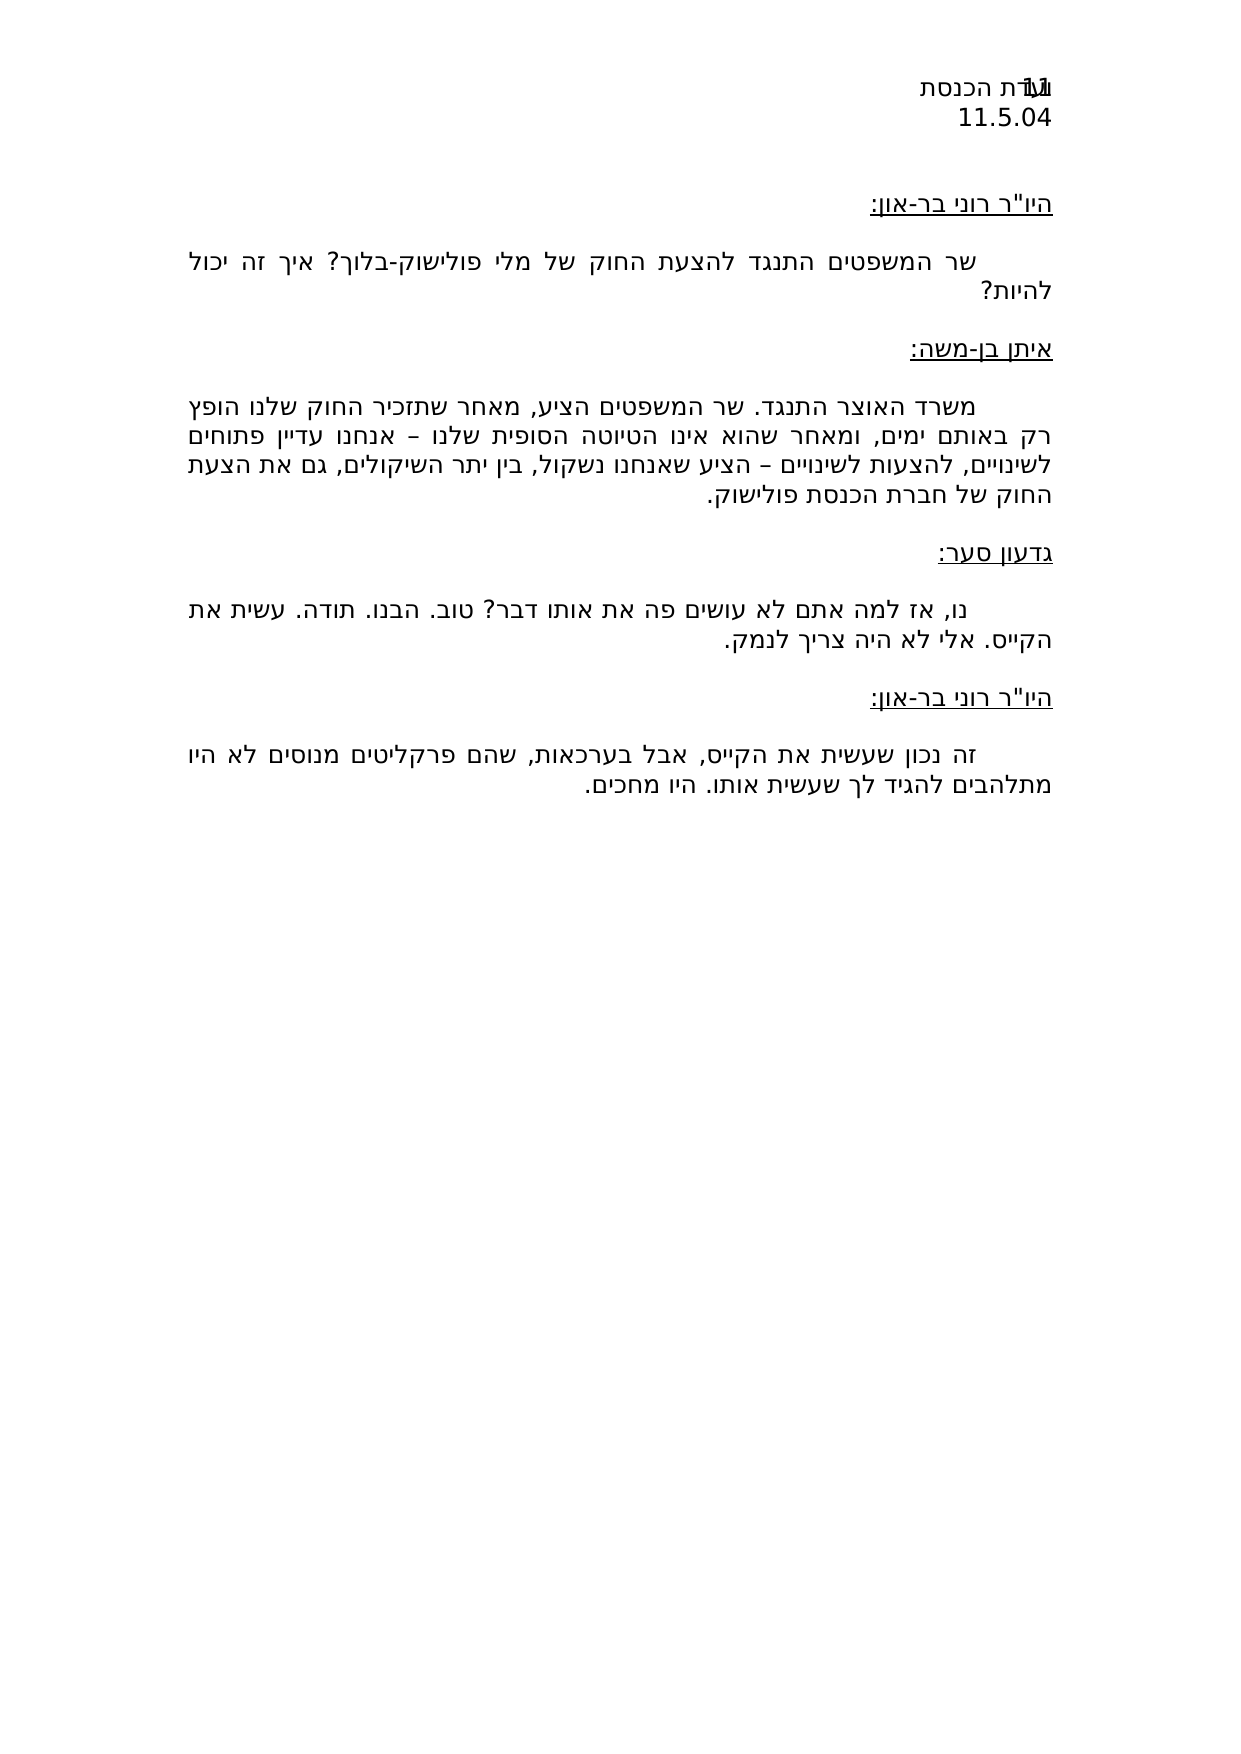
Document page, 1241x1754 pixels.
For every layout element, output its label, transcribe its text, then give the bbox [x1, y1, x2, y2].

text איתן בן-משה: [187, 334, 1053, 363]
text שר המשפטים התנגד להצעת החוק של מלי פולישוק-בלוך? איך זה יכול להיות? [187, 247, 1053, 306]
text היו"ר רוני בר-און: [187, 683, 1053, 712]
text משרד האוצר התנגד. שר המשפטים הציע, מאחר שתזכיר החוק שלנו הופץ רק באותם ימים, ומאחר שהוא אינו הטיוטה הסופית שלנו – אנחנו עדיין פתוחים לשינויים, להצעות לשינויים – הציע שאנחנו נשקול, בין יתר השיקולים, גם את הצעת החוק של חברת הכנסת פולישוק. [187, 392, 1053, 509]
text זה נכון שעשית את הקייס, אבל בערכאות, שהם פרקליטים מנוסים לא היו מתלהבים להגיד לך שעשית אותו. היו מחכים. [187, 741, 1053, 799]
text נו, אז למה אתם לא עושים פה את אותו דבר? טוב. הבנו. תודה. עשית את הקייס. אלי לא היה צריך לנמק. [187, 596, 1053, 654]
text היו"ר רוני בר-און: [187, 189, 1053, 218]
text גדעון סער: [187, 538, 1053, 567]
